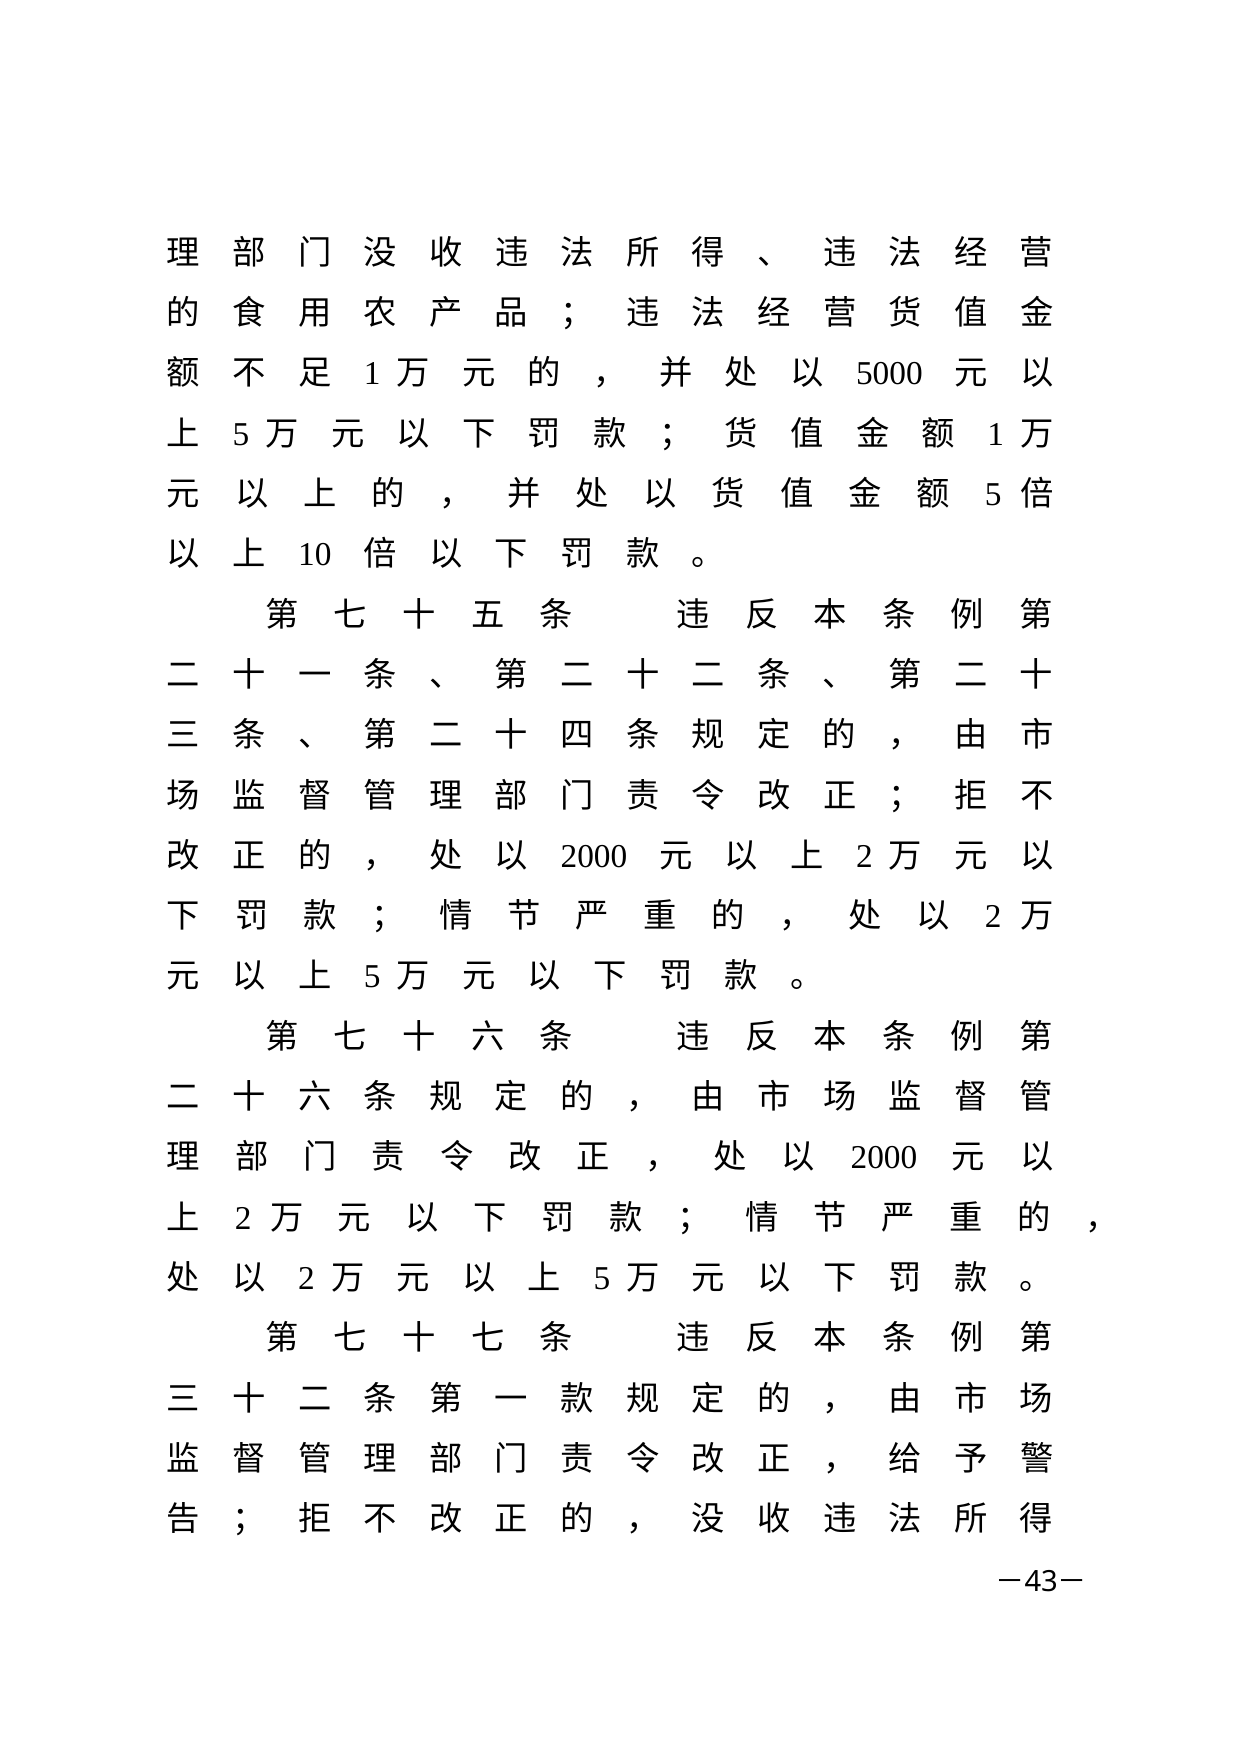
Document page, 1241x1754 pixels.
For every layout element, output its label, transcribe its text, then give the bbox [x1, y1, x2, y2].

text 第七十六条 违反本条例第二十六条规定的，由市场监督管理部门责令改正，处以2000元以上2万元以下罚款；情节严重的，处以2万元以上5万元以下罚款。 [167, 1003, 1085, 1305]
text 第七十五条 违反本条例第二十一条、第二十二条、第二十三条、第二十四条规定的，由市场监督管理部门责令改正；拒不改正的，处以2000元以上2万元以下罚款；情节严重的，处以2万元以上5万元以下罚款。 [167, 581, 1085, 1003]
text 第七十四条 违反本条例第二十条第十项、第十一项规定，尚不构成犯罪的，由市场监督管理部门没收违法所得、违法经营的食用农产品；违法经营货值金额不足1万元的，并处以5000元以上5万元以下罚款；货值金额1万元以上的，并处以货值金额5倍以上10倍以下罚款。 [167, 219, 1085, 581]
